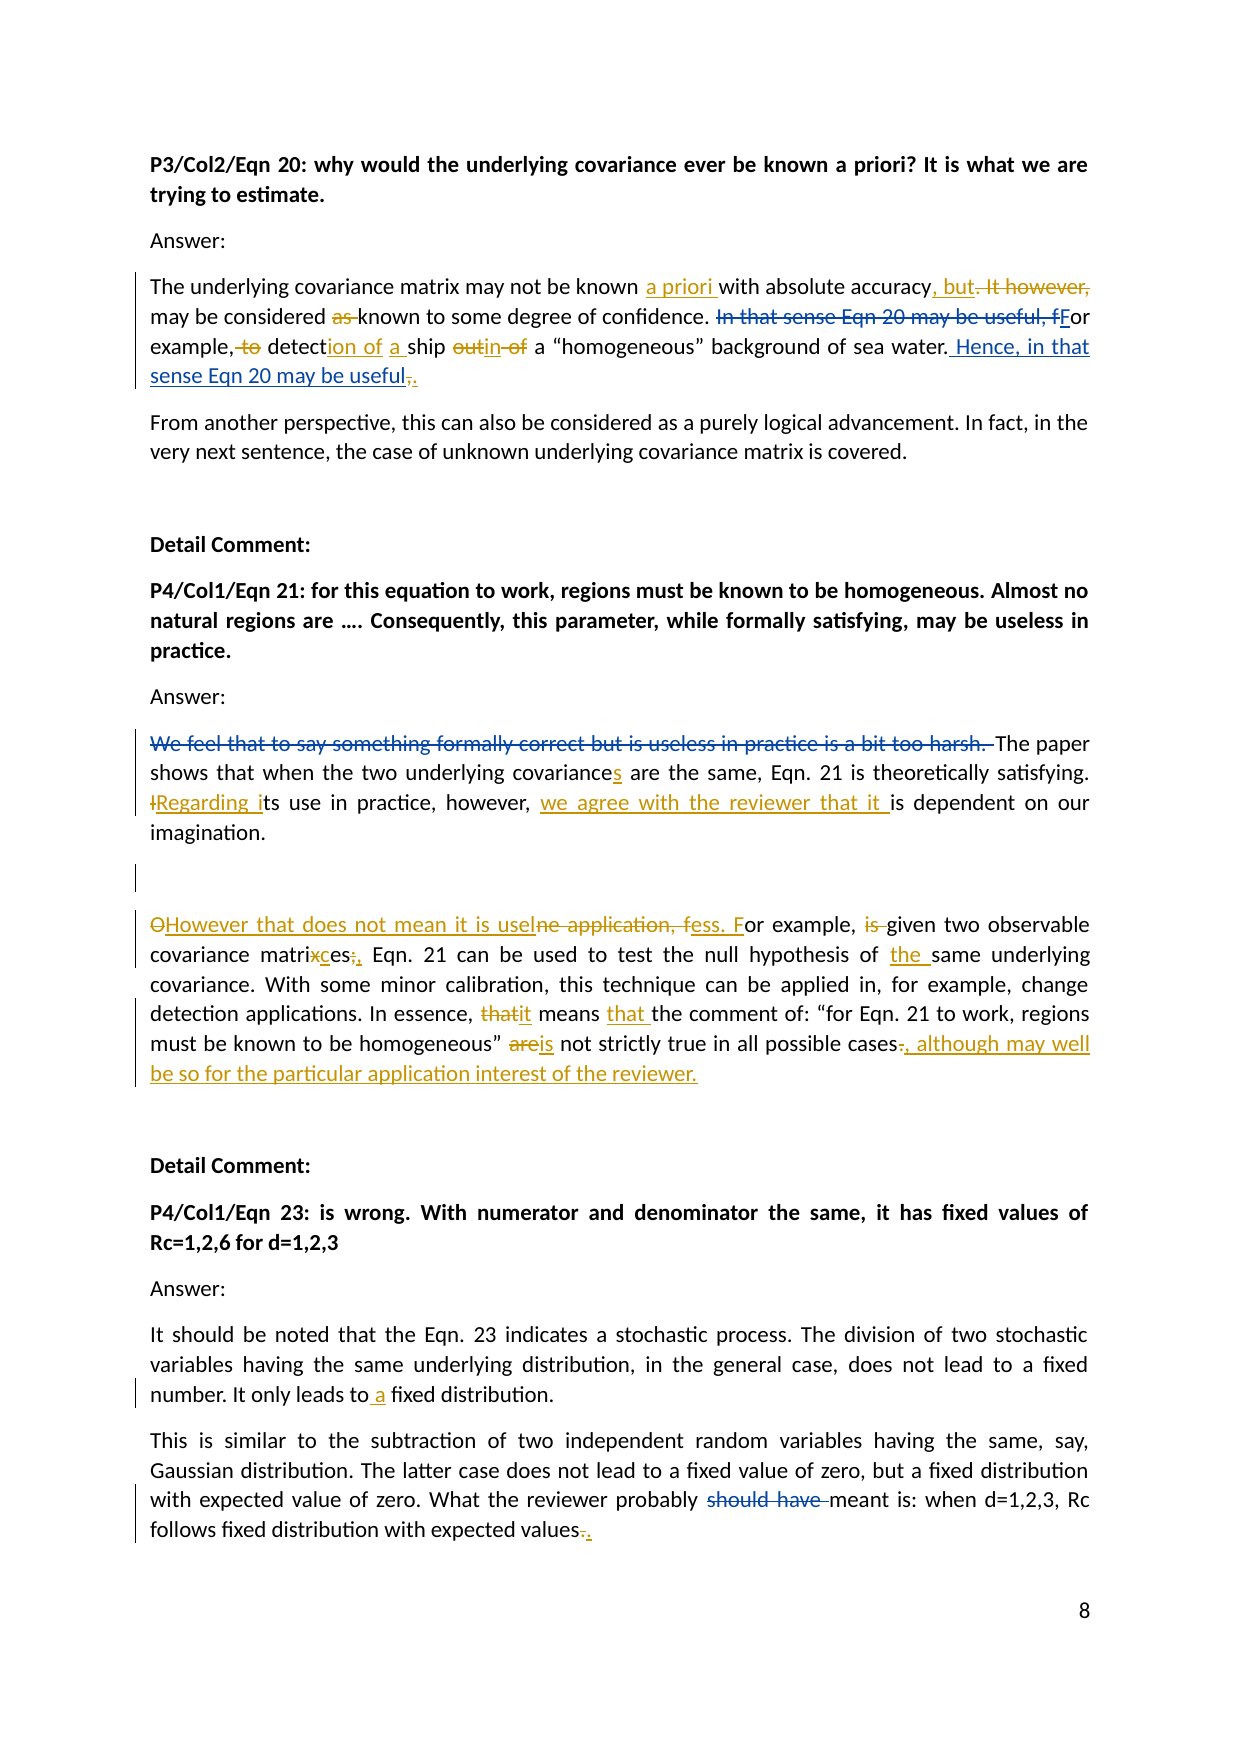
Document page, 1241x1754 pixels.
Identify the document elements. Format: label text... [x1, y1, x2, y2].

text The underlying covariance matrix may not be known with absolute accuracy may be considered known to some degree of confidence. or example, detect ship a “homogeneous” background of sea water. [150, 272, 1090, 389]
text Detail Comment: [150, 1152, 1090, 1179]
text or example, given two observable covariance matries Eqn. 21 can be used to test the null hypothesis of same underlying covariance. With some minor calibration, this technique can be applied in, for example, change detection applications. In essence, means the comment of: “for Eqn. 21 to work, regions must be known to be homogeneous” not strictly true in all possible cases [150, 910, 1090, 1087]
text The paper shows that when the two underlying covariance are the same, Eqn. 21 is theoretically satisfying. ts use in practice, however, is dependent on our imagination. [150, 729, 1090, 846]
text Answer: [150, 226, 1090, 254]
text This is similar to the subtraction of two independent random variables having the same, say, Gaussian distribution. The latter case does not lead to a fixed value of zero, but a fixed distribution with expected value of zero. What the reviewer probably meant is: when d=1,2,3, Rc follows fixed distribution with expected values [150, 1426, 1090, 1543]
text Answer: [150, 682, 1090, 710]
text P3/Col2/Eqn 20: why would the underlying covariance ever be known a priori? It is what we are trying to estimate. [150, 150, 1090, 208]
text P4/Col1/Eqn 21: for this equation to work, regions must be known to be homogeneous. Almost no natural regions are …. Consequently, this parameter, while formally satisfying, may be useless in practice. [150, 577, 1090, 664]
text Answer: [150, 1274, 1090, 1302]
text It should be noted that the Eqn. 23 indicates a stochastic process. The division of two stochastic variables having the same underlying distribution, in the general case, does not lead to a fixed number. It only leads to fixed distribution. [150, 1320, 1090, 1408]
text P4/Col1/Eqn 23: is wrong. With numerator and denominator the same, it has fixed values of Rc=1,2,6 for d=1,2,3 [150, 1198, 1090, 1256]
text Detail Comment: [150, 530, 1090, 558]
text From another perspective, this can also be considered as a purely logical advancement. In fact, in the very next sentence, the case of unknown underlying covariance matrix is covered. [150, 408, 1090, 466]
